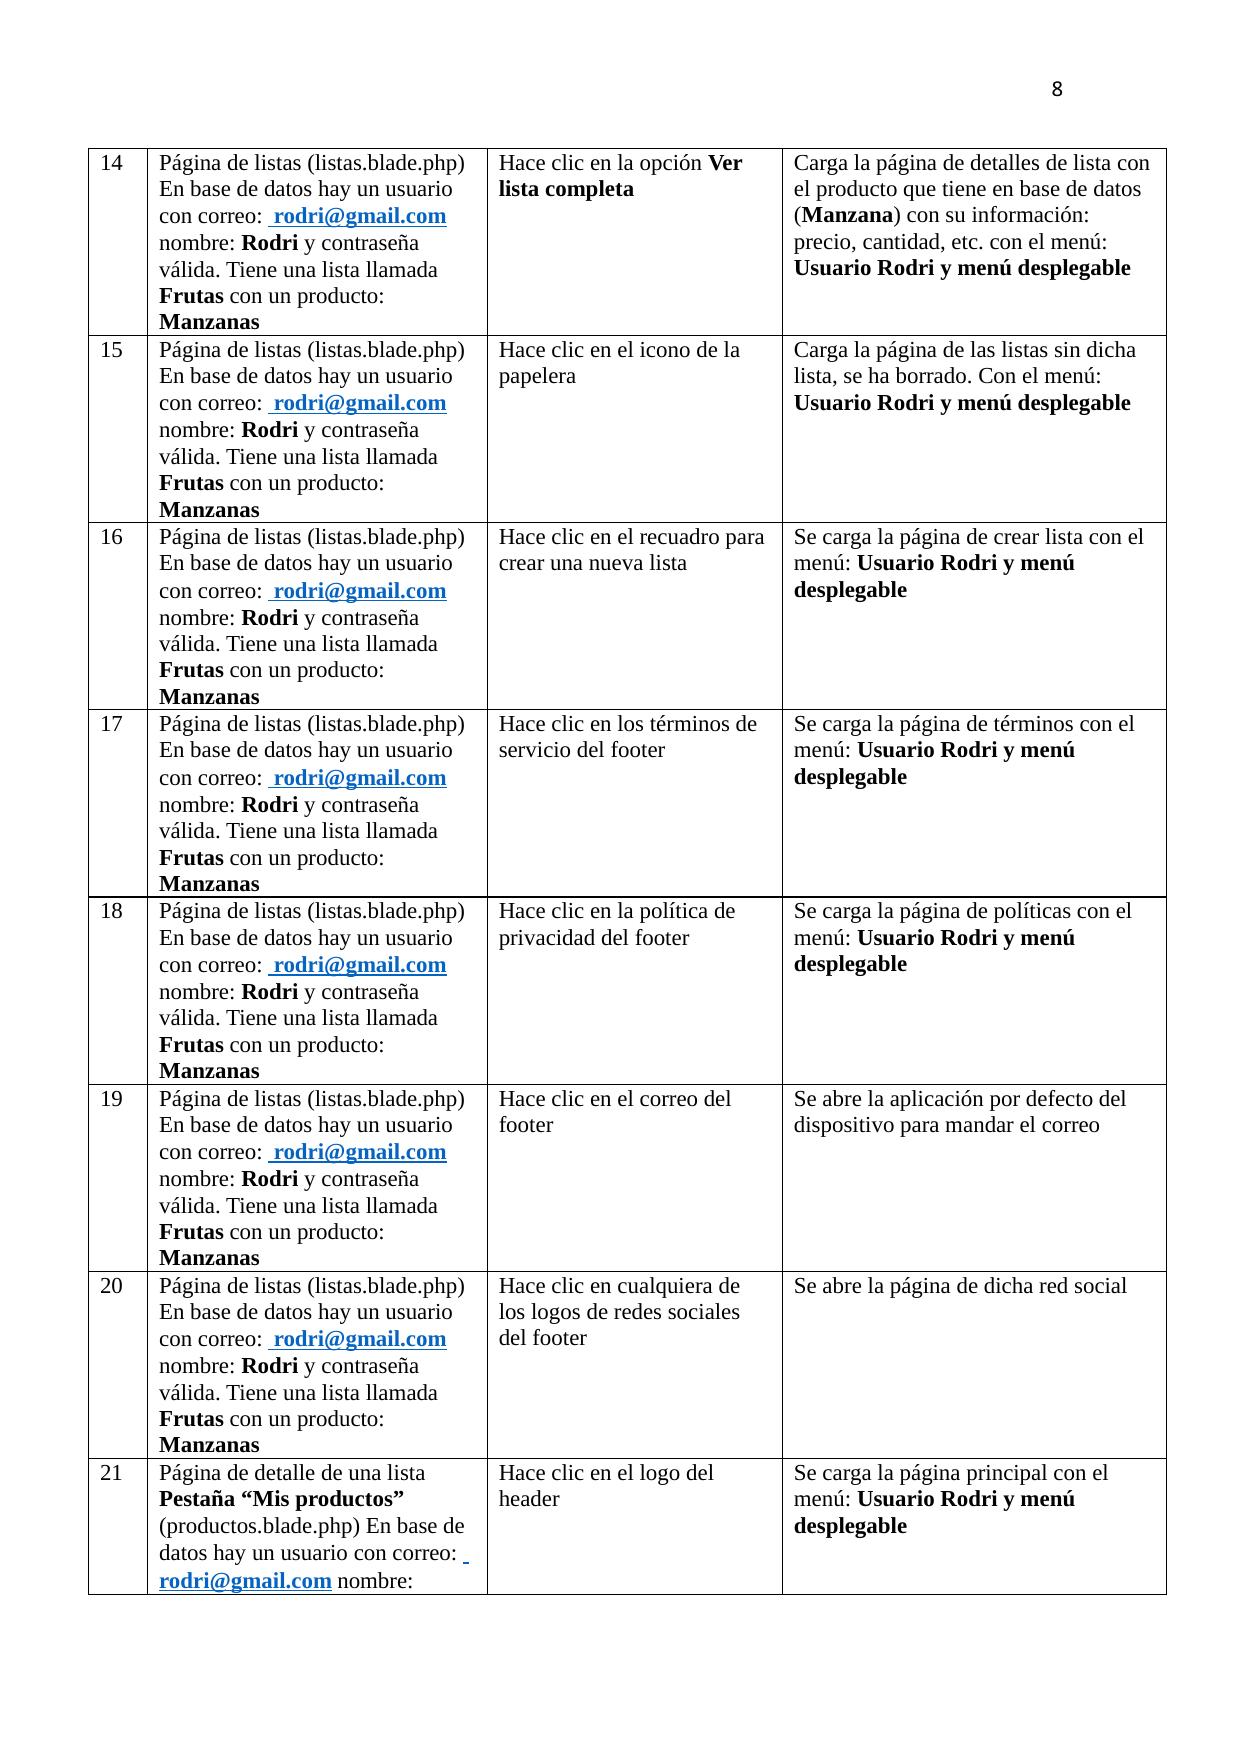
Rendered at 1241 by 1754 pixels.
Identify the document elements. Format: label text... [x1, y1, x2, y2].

table_cell Se carga la página de políticas con el menú: Usuario Rodri y menú desplegable [783, 898, 1166, 1083]
table_cell 21 [89, 1459, 147, 1594]
table_cell 15 [89, 336, 147, 522]
table_cell Hace clic en los términos de servicio del footer [488, 710, 782, 896]
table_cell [783, 149, 1166, 335]
table_cell Hace clic en la opción Ver lista completa [488, 149, 782, 335]
table_cell 17 [89, 710, 147, 896]
table_cell 16 [89, 523, 147, 709]
table_cell Se abre la página de dicha red social [783, 1272, 1166, 1458]
table_cell 19 [89, 1085, 147, 1271]
table_cell 18 [89, 898, 147, 1083]
table_cell 20 [89, 1272, 147, 1458]
table_cell 14 [89, 149, 147, 335]
table_cell Hace clic en la política de privacidad del footer [488, 898, 782, 1083]
table_cell Se carga la página de términos con el menú: Usuario Rodri y menú desplegable [783, 710, 1166, 896]
table_cell Hace clic en el recuadro para crear una nueva lista [488, 523, 782, 709]
table_cell Se abre la aplicación por defecto del dispositivo para mandar el correo [783, 1085, 1166, 1271]
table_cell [783, 1459, 1166, 1594]
table_cell Hace clic en el correo del footer [488, 1085, 782, 1271]
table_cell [148, 1459, 487, 1594]
table_cell Se carga la página de crear lista con el menú: Usuario Rodri y menú desplegable [783, 523, 1166, 709]
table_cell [488, 1459, 782, 1594]
table_cell Hace clic en el icono de la papelera [488, 336, 782, 522]
table_cell Carga la página de las listas sin dicha lista, se ha borrado. Con el menú: Usuario Rodri y menú desplegable [783, 336, 1166, 522]
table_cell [148, 149, 487, 335]
table_cell Hace clic en cualquiera de los logos de redes sociales del footer [488, 1272, 782, 1458]
